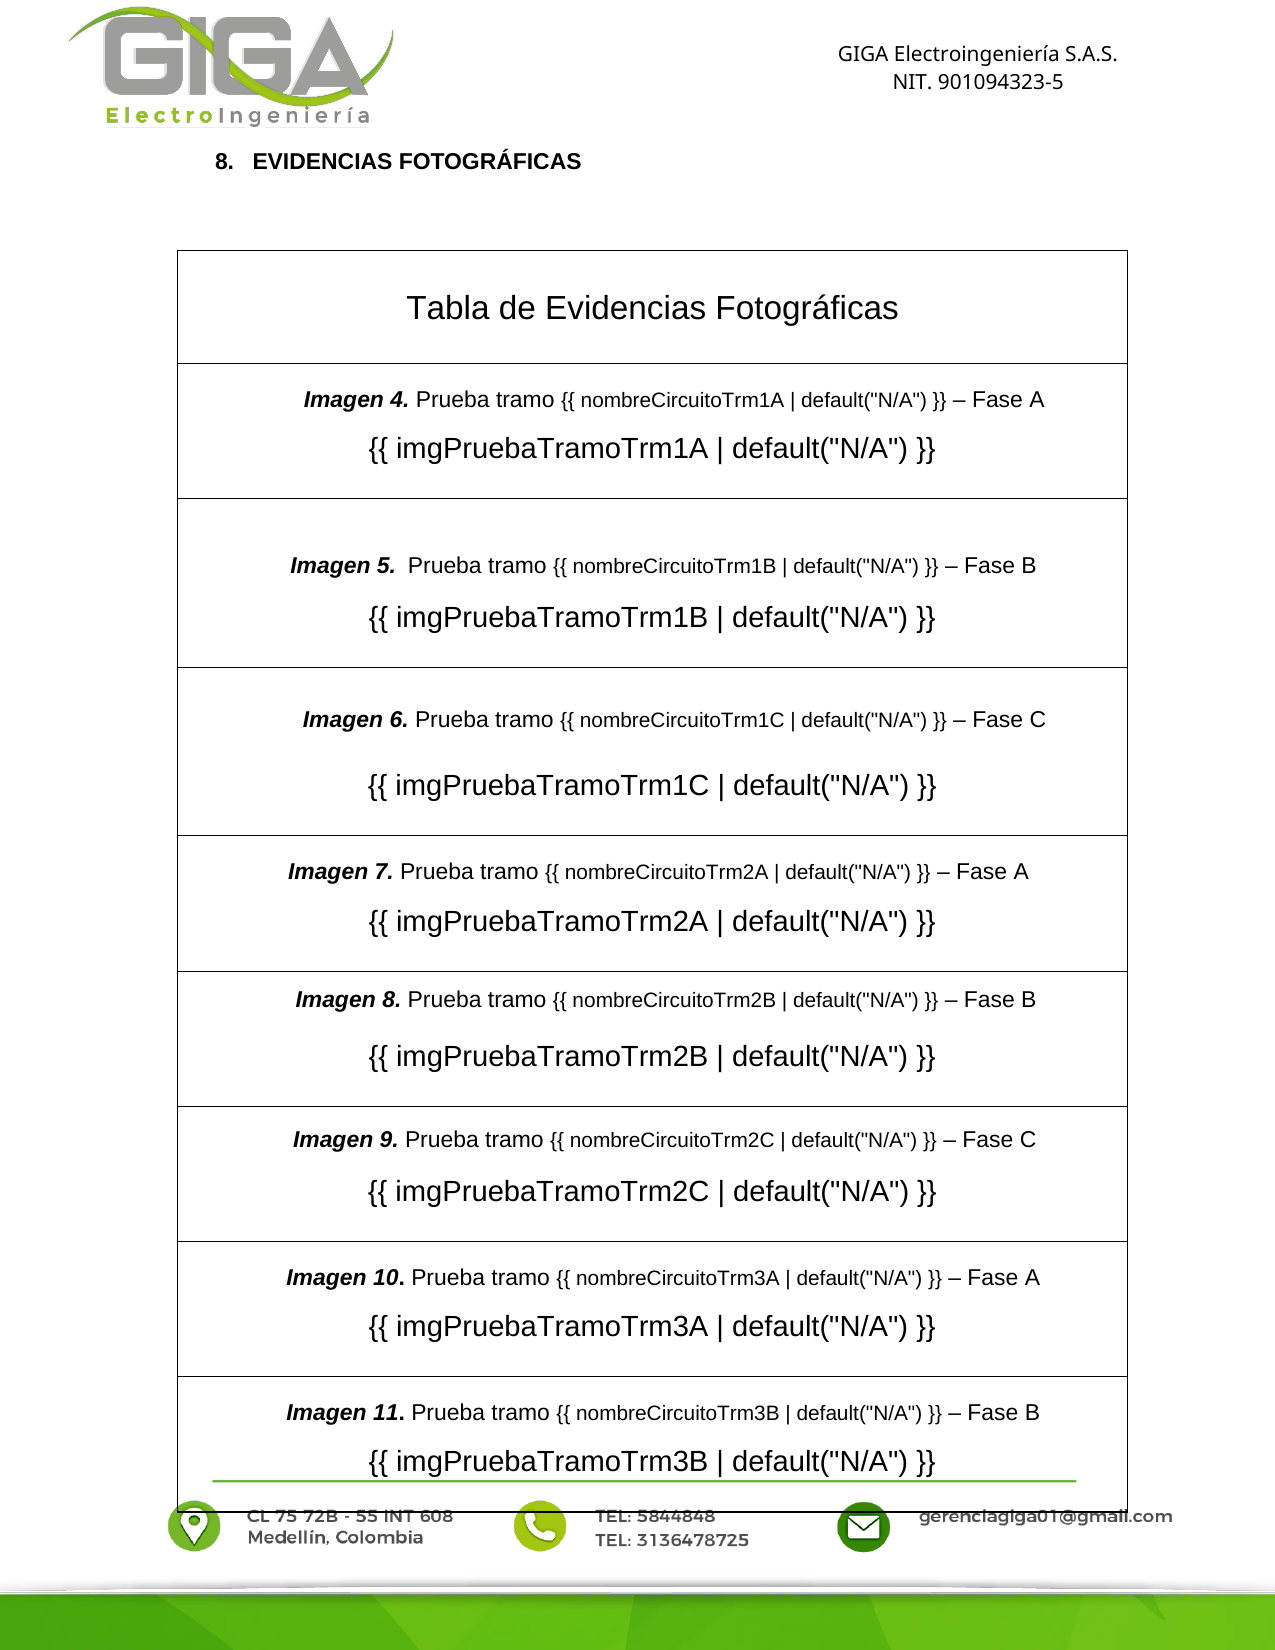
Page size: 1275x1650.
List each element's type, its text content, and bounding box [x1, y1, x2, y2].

table_cell {{ imgPruebaTramoTrm3B | default("N/A") }} [178, 1377, 1127, 1511]
table_cell {{ imgPruebaTramoTrm1B | default("N/A") }} [178, 499, 1127, 667]
picture [43, 0, 417, 147]
subtitle EVIDENCIAS FOTOGRÁFICAS [215, 148, 1127, 174]
table_cell {{ imgPruebaTramoTrm2C | default("N/A") }} [178, 1107, 1127, 1241]
picture [0, 1471, 1275, 1650]
table_cell {{ imgPruebaTramoTrm2A | default("N/A") }} [178, 836, 1127, 971]
table_header Tabla de Evidencias Fotográficas [178, 251, 1127, 363]
table_cell {{ imgPruebaTramoTrm2B | default("N/A") }} [178, 972, 1127, 1106]
table_cell {{ imgPruebaTramoTrm3A | default("N/A") }} [178, 1242, 1127, 1376]
table_cell {{ imgPruebaTramoTrm1A | default("N/A") }} [178, 364, 1127, 498]
table_cell {{ imgPruebaTramoTrm1C | default("N/A") }} [178, 668, 1127, 835]
